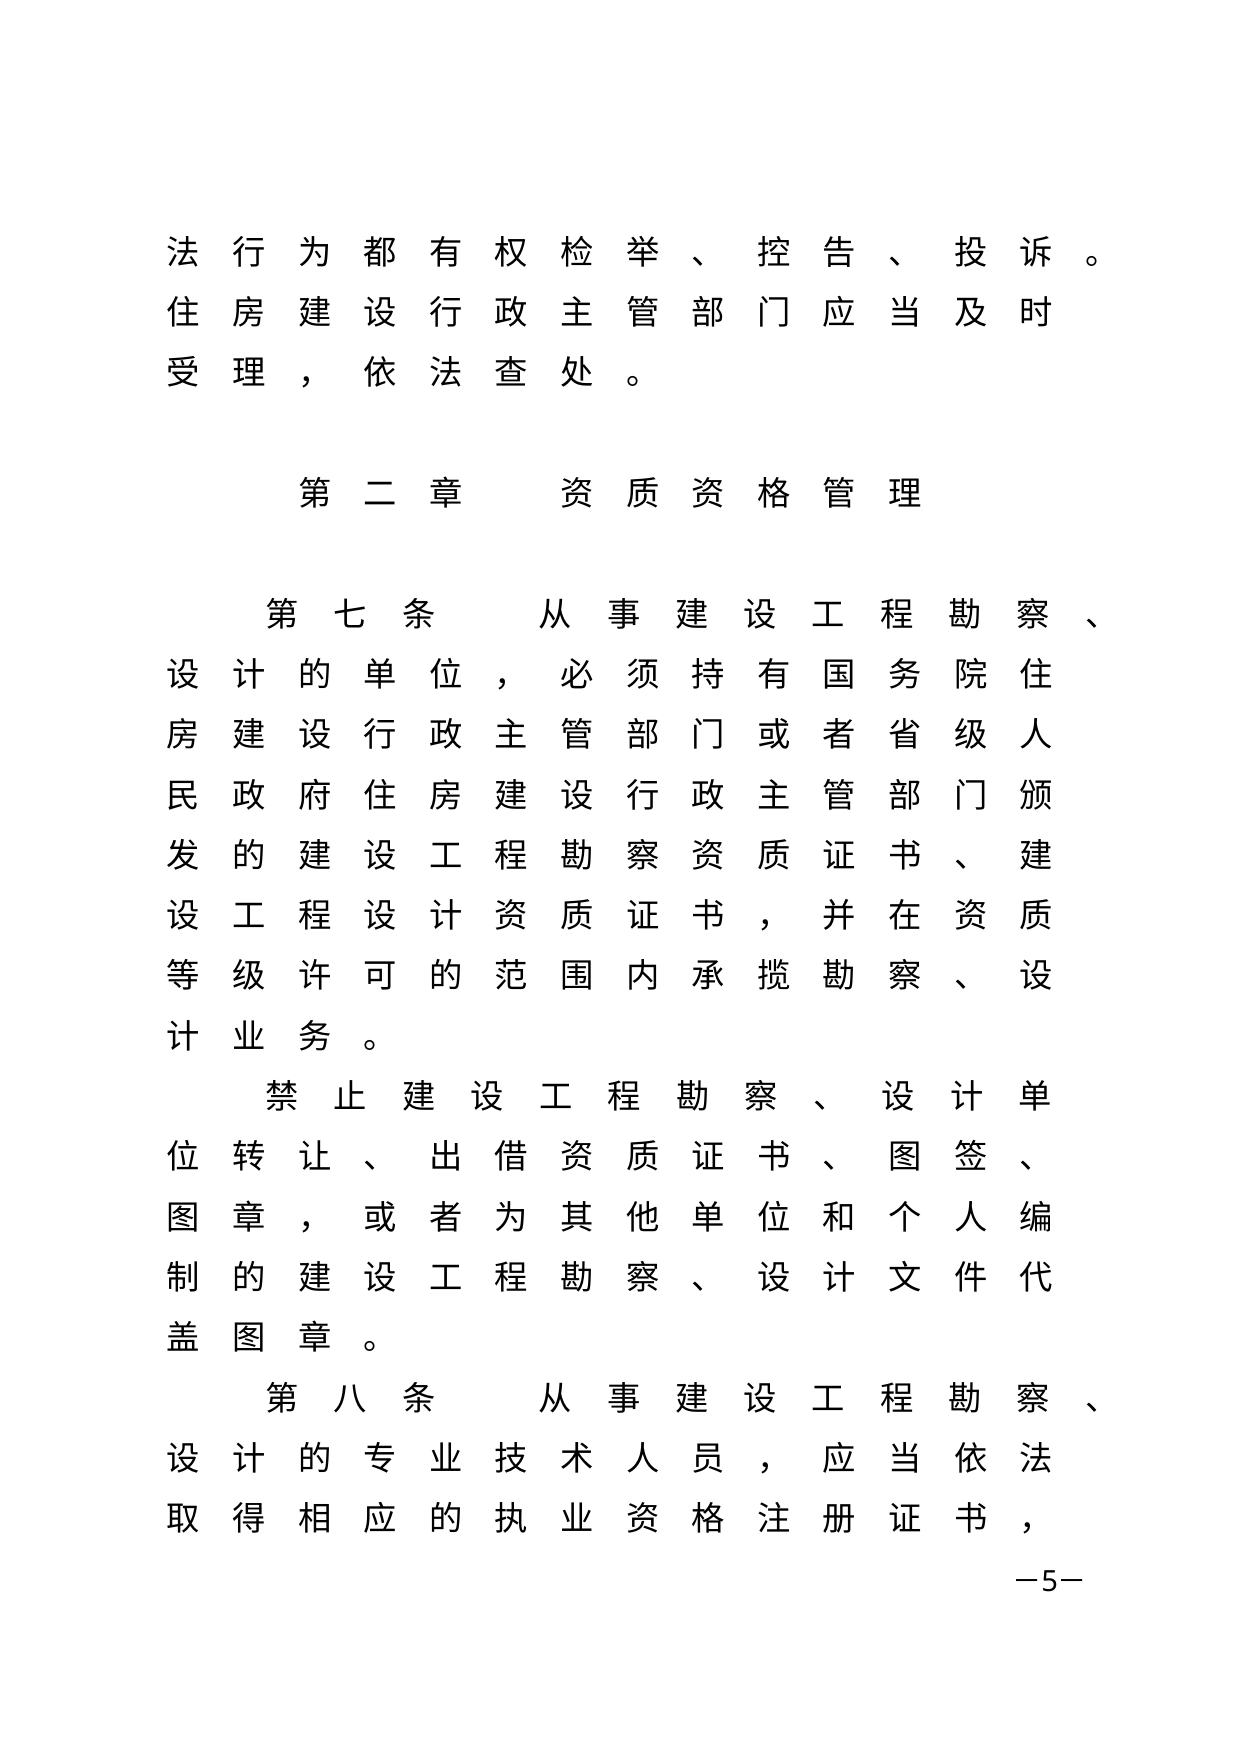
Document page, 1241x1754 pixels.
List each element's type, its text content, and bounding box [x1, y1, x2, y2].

text 第八条 从事建设工程勘察、设计的专业技术人员，应当依法取得相应的执业资格注册证书，并在执业资格注册证书许可的范围内从事建设工程勘察、设计业务。未经注册的建设工程勘察、设计人员，不得以注册执业人员的名义从事建设工程勘察、设计活动。 [167, 1365, 1085, 1546]
text 禁止建设工程勘察、设计单位转让、出借资质证书、图签、图章，或者为其他单位和个人编制的建设工程勘察、设计文件代盖图章。 [167, 1064, 1085, 1365]
text 第二章 资质资格管理 [167, 461, 1085, 521]
text 第六条 任何单位和个人对建设工程勘察、设计活动中的违法行为都有权检举、控告、投诉。住房建设行政主管部门应当及时受理，依法查处。 [167, 219, 1085, 400]
text 第七条 从事建设工程勘察、设计的单位，必须持有国务院住房建设行政主管部门或者省级人民政府住房建设行政主管部门颁发的建设工程勘察资质证书、建设工程设计资质证书，并在资质等级许可的范围内承揽勘察、设计业务。 [167, 581, 1085, 1064]
